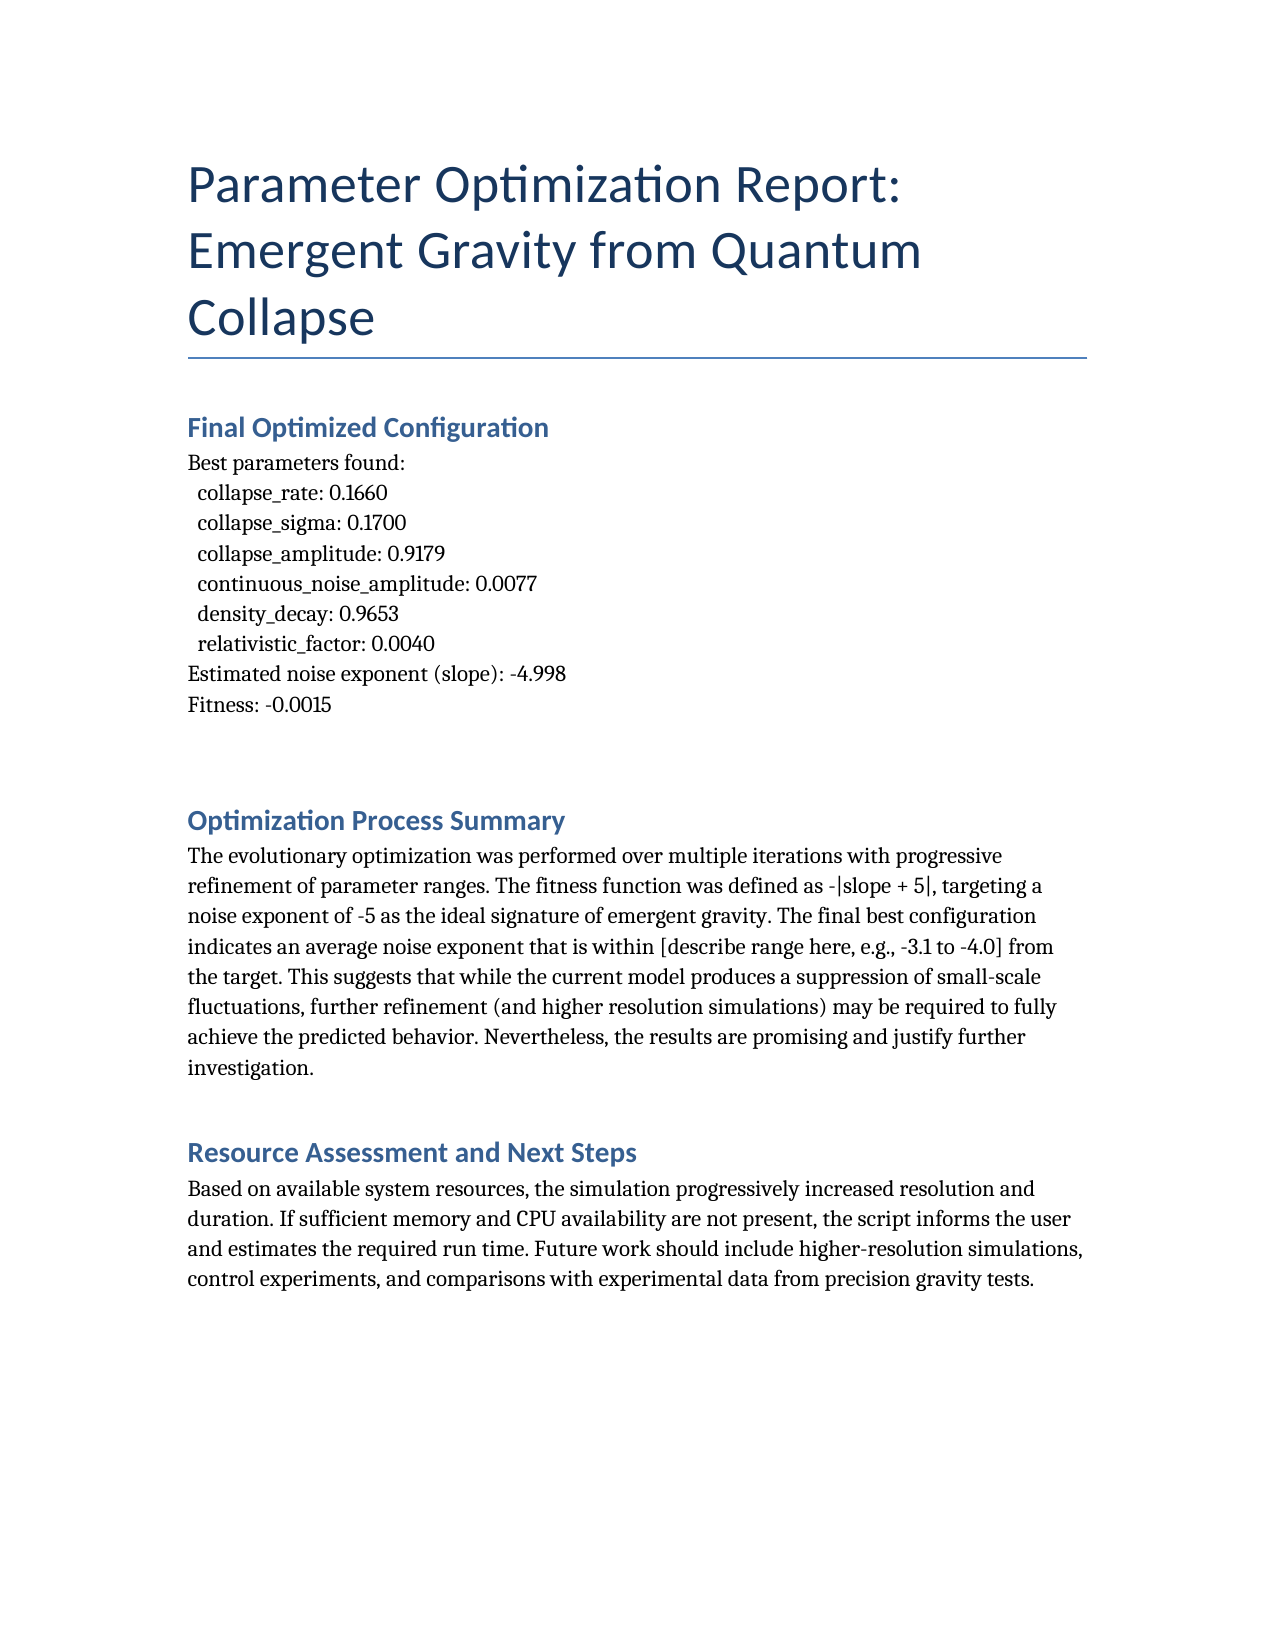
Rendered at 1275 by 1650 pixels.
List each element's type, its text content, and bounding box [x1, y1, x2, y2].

text The evolutionary optimization was performed over multiple iterations with progressive refinement of parameter ranges. The fitness function was defined as -|slope + 5|, targeting a noise exponent of -5 as the ideal signature of emergent gravity. The final best configuration indicates an average noise exponent that is within [describe range here, e.g., -3.1 to -4.0] from the target. This suggests that while the current model produces a suppression of small-scale fluctuations, further refinement (and higher resolution simulations) may be required to fully achieve the predicted behavior. Nevertheless, the results are promising and justify further investigation. [187, 843, 1087, 1081]
title Parameter Optimization Report: Emergent Gravity from Quantum Collapse [187, 150, 1087, 359]
text Best parameters found: collapse_rate: 0.1660 collapse_sigma: 0.1700 collapse_amplitude: 0.9179 continuous_noise_amplitude: 0.0077 density_decay: 0.9653 relativistic_factor: 0.0040 Estimated noise exponent (slope): -4.998 Fitness: -0.0015 [187, 450, 1087, 748]
subtitle Optimization Process Summary [187, 802, 1087, 837]
text Based on available system resources, the simulation progressively increased resolution and duration. If sufficient memory and CPU availability are not present, the script informs the user and estimates the required run time. Future work should include higher-resolution simulations, control experiments, and comparisons with experimental data from precision gravity tests. [187, 1175, 1087, 1292]
subtitle Final Optimized Configuration [187, 409, 1087, 444]
subtitle Resource Assessment and Next Steps [187, 1134, 1087, 1170]
